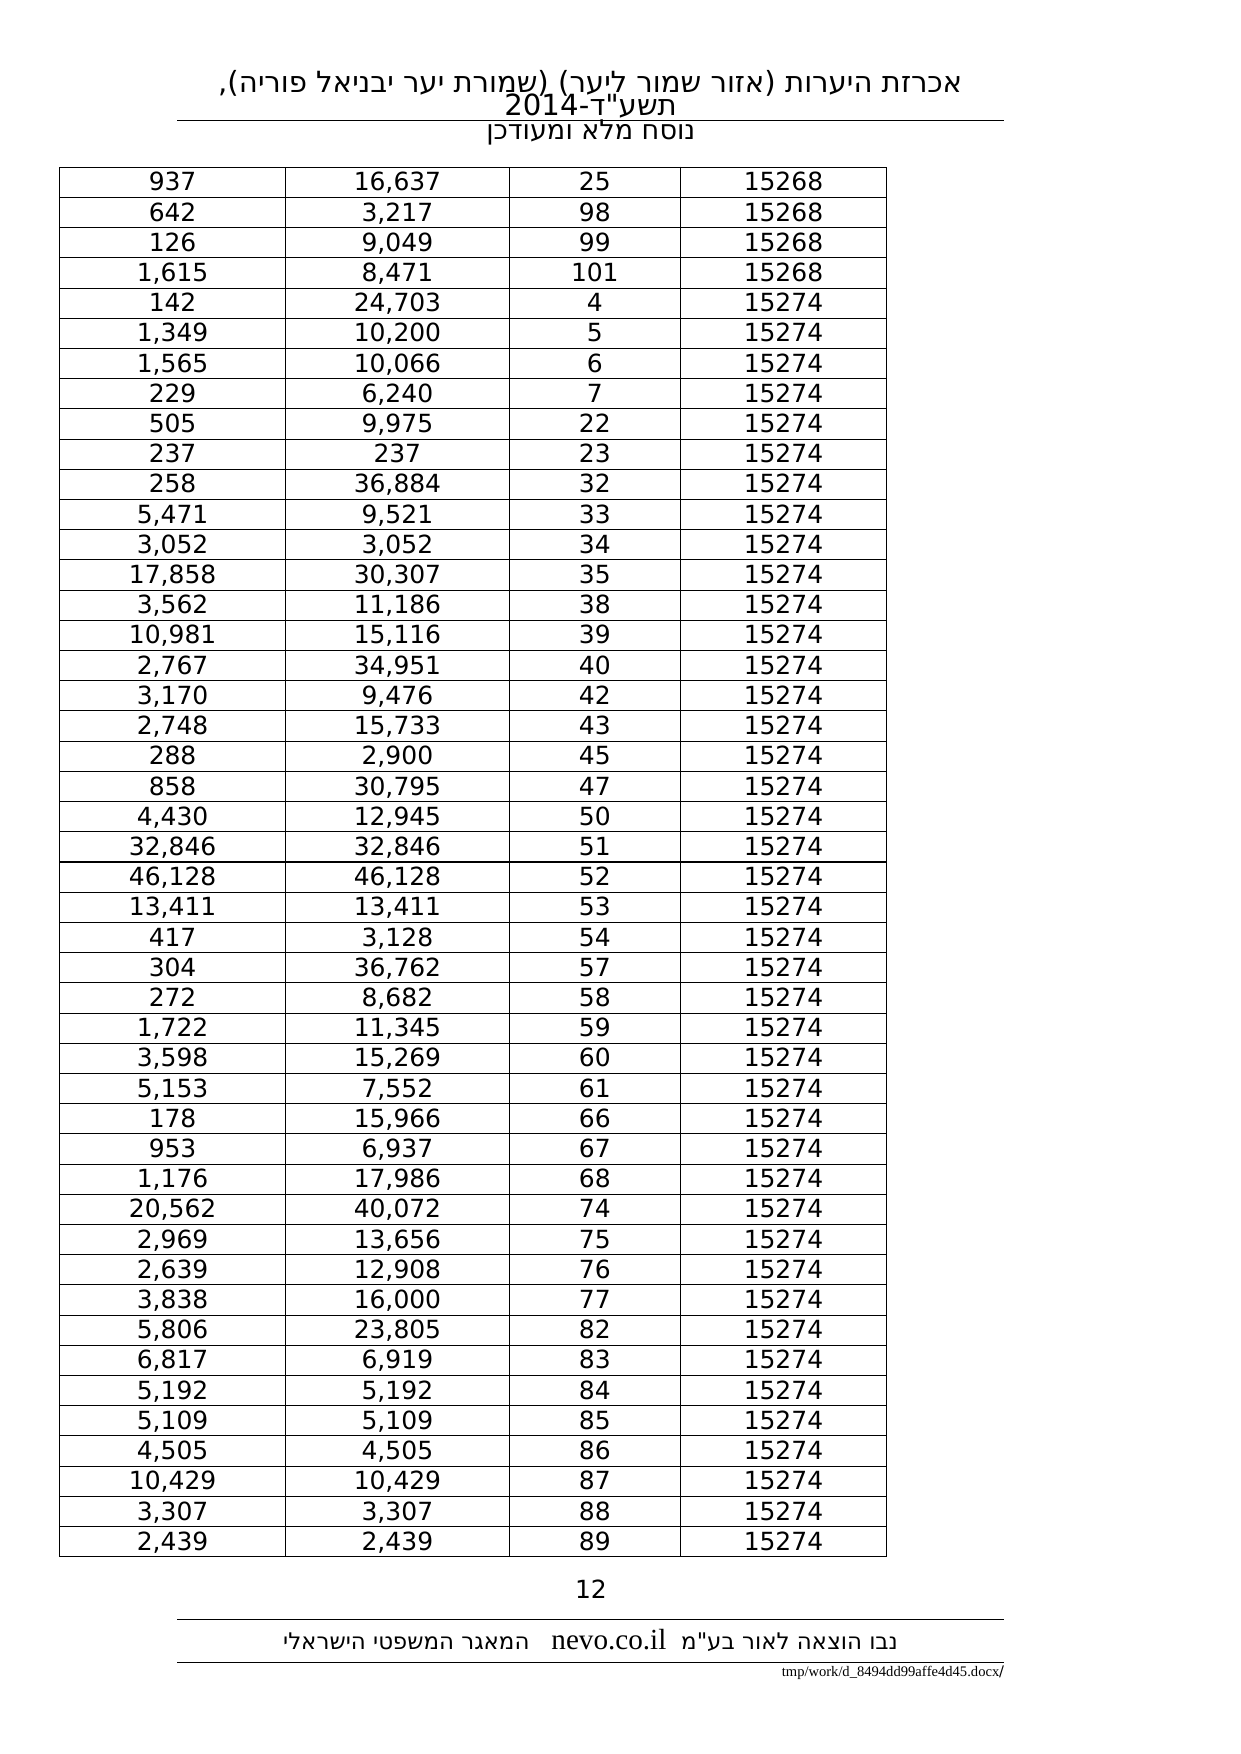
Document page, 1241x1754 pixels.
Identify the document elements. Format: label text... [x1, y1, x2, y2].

table_cell 50 [510, 802, 680, 831]
table_cell 1,565 [60, 349, 285, 378]
table_cell 7 [510, 379, 680, 408]
table_cell 13,411 [286, 893, 509, 922]
table_cell 15268 [681, 168, 886, 197]
table_cell 54 [510, 923, 680, 952]
table_cell 15274 [681, 1346, 886, 1375]
table_cell 39 [510, 621, 680, 650]
table_cell 32,846 [286, 832, 509, 861]
table_cell 304 [60, 953, 285, 982]
table_cell 272 [60, 983, 285, 1012]
table_cell 15274 [681, 893, 886, 922]
table_cell 2,639 [60, 1255, 285, 1284]
table_cell 5,192 [60, 1376, 285, 1405]
table_cell 6,817 [60, 1346, 285, 1375]
table_cell 12,908 [286, 1255, 509, 1284]
table_cell 2,748 [60, 711, 285, 741]
table_cell 15274 [681, 1255, 886, 1284]
table_cell 15274 [681, 530, 886, 559]
table_cell 15,116 [286, 621, 509, 650]
table_cell 15,269 [286, 1044, 509, 1073]
table_cell 237 [286, 440, 509, 469]
table_cell 15274 [681, 953, 886, 982]
table_cell 33 [510, 500, 680, 529]
table_cell 237 [60, 440, 285, 469]
table_cell 2,767 [60, 651, 285, 680]
table_cell 36,762 [286, 953, 509, 982]
table_cell 9,521 [286, 500, 509, 529]
table_cell 15274 [681, 470, 886, 499]
table_cell 15274 [681, 1014, 886, 1043]
table_cell 12,945 [286, 802, 509, 831]
table_cell 1,349 [60, 319, 285, 348]
table_cell 258 [60, 470, 285, 499]
table_cell 3,128 [286, 923, 509, 952]
table_cell 17,986 [286, 1165, 509, 1194]
table_cell 53 [510, 893, 680, 922]
table_cell 15274 [681, 440, 886, 469]
table_cell 59 [510, 1014, 680, 1043]
table_cell 6,937 [286, 1134, 509, 1163]
table_cell 642 [60, 198, 285, 227]
table_cell 85 [510, 1406, 680, 1435]
table_cell 38 [510, 591, 680, 620]
table_cell 11,186 [286, 591, 509, 620]
table_cell 13,411 [60, 893, 285, 922]
table_cell 15274 [681, 1044, 886, 1073]
table_cell 15274 [681, 681, 886, 710]
table_cell 3,052 [60, 530, 285, 559]
table_cell 937 [60, 168, 285, 197]
table_cell 15274 [681, 832, 886, 861]
table_cell 6,240 [286, 379, 509, 408]
table_cell 15274 [681, 1376, 886, 1405]
table_cell 5,192 [286, 1376, 509, 1405]
table_cell 15274 [681, 1225, 886, 1254]
table_cell 3,052 [286, 530, 509, 559]
table_cell 43 [510, 711, 680, 741]
table_cell 24,703 [286, 289, 509, 318]
table_cell 74 [510, 1195, 680, 1224]
table_cell 288 [60, 742, 285, 771]
table_cell 101 [510, 258, 680, 287]
table_cell 15274 [681, 1436, 886, 1466]
table_cell 15274 [681, 1104, 886, 1133]
table_cell 15274 [681, 711, 886, 741]
table_cell 34 [510, 530, 680, 559]
table_cell 5,806 [60, 1316, 285, 1345]
table_cell 5,153 [60, 1074, 285, 1103]
table_cell 61 [510, 1074, 680, 1103]
table_cell 83 [510, 1346, 680, 1375]
table_cell 34,951 [286, 651, 509, 680]
table_cell 11,345 [286, 1014, 509, 1043]
table_cell 229 [60, 379, 285, 408]
table_cell 5,471 [60, 500, 285, 529]
table_cell 42 [510, 681, 680, 710]
table_cell 67 [510, 1134, 680, 1163]
table_cell 6 [510, 349, 680, 378]
table_cell 15274 [681, 1285, 886, 1314]
table_cell 52 [510, 863, 680, 892]
table_cell 57 [510, 953, 680, 982]
table_cell 3,307 [286, 1497, 509, 1526]
table_cell 15274 [681, 772, 886, 801]
table_cell 66 [510, 1104, 680, 1133]
table_cell 23 [510, 440, 680, 469]
table_cell 5,109 [286, 1406, 509, 1435]
table_cell 10,429 [60, 1467, 285, 1496]
table_cell 45 [510, 742, 680, 771]
table_cell 15274 [681, 923, 886, 952]
table_cell 15274 [681, 1165, 886, 1194]
table_cell 15274 [681, 289, 886, 318]
table_cell 15274 [681, 1316, 886, 1345]
table_cell 10,981 [60, 621, 285, 650]
table_cell 3,838 [60, 1285, 285, 1314]
table_cell 15274 [681, 591, 886, 620]
table_cell 25 [510, 168, 680, 197]
table_cell 15274 [681, 802, 886, 831]
table_cell 2,900 [286, 742, 509, 771]
table_cell 15274 [681, 1406, 886, 1435]
table_cell 98 [510, 198, 680, 227]
table_cell 17,858 [60, 560, 285, 589]
table_cell 9,476 [286, 681, 509, 710]
table_cell 3,307 [60, 1497, 285, 1526]
table_cell 15274 [681, 651, 886, 680]
table_cell 1,176 [60, 1165, 285, 1194]
table_cell 30,307 [286, 560, 509, 589]
table_cell 15274 [681, 1497, 886, 1526]
table_cell 15274 [681, 349, 886, 378]
table_cell 75 [510, 1225, 680, 1254]
table_cell 32,846 [60, 832, 285, 861]
table_cell 3,217 [286, 198, 509, 227]
table_cell 40,072 [286, 1195, 509, 1224]
table_cell 68 [510, 1165, 680, 1194]
table_cell 99 [510, 228, 680, 257]
table_cell 16,637 [286, 168, 509, 197]
table_cell 417 [60, 923, 285, 952]
table_cell 47 [510, 772, 680, 801]
table_cell 15274 [681, 560, 886, 589]
table_cell 3,598 [60, 1044, 285, 1073]
table_cell 2,439 [60, 1527, 285, 1556]
table_cell 4 [510, 289, 680, 318]
table_cell 51 [510, 832, 680, 861]
table_cell 126 [60, 228, 285, 257]
table_cell 15274 [681, 983, 886, 1012]
table_cell 142 [60, 289, 285, 318]
table_cell 15274 [681, 409, 886, 438]
table_cell 4,505 [60, 1436, 285, 1466]
table_cell 30,795 [286, 772, 509, 801]
table_cell 15268 [681, 198, 886, 227]
table_cell 77 [510, 1285, 680, 1314]
table_cell 88 [510, 1497, 680, 1526]
table_cell 7,552 [286, 1074, 509, 1103]
table_cell 20,562 [60, 1195, 285, 1224]
table_cell 953 [60, 1134, 285, 1163]
table_cell 15,733 [286, 711, 509, 741]
table_cell 15274 [681, 1467, 886, 1496]
table_cell 9,975 [286, 409, 509, 438]
table_cell 4,505 [286, 1436, 509, 1466]
table_cell 36,884 [286, 470, 509, 499]
table_cell 13,656 [286, 1225, 509, 1254]
table_cell 15274 [681, 319, 886, 348]
table_cell 2,439 [286, 1527, 509, 1556]
table_cell 15274 [681, 1134, 886, 1163]
table_cell 505 [60, 409, 285, 438]
table_cell 23,805 [286, 1316, 509, 1345]
table_cell 15,966 [286, 1104, 509, 1133]
table_cell 5 [510, 319, 680, 348]
table_cell 22 [510, 409, 680, 438]
table_cell 32 [510, 470, 680, 499]
table_cell 15274 [681, 1195, 886, 1224]
table_cell 15268 [681, 228, 886, 257]
table_cell 15274 [681, 863, 886, 892]
table_cell 10,429 [286, 1467, 509, 1496]
table_cell 15274 [681, 500, 886, 529]
table_cell 2,969 [60, 1225, 285, 1254]
table_cell 5,109 [60, 1406, 285, 1435]
table_cell 46,128 [60, 863, 285, 892]
table_cell 1,722 [60, 1014, 285, 1043]
table_cell 1,615 [60, 258, 285, 287]
table_cell 4,430 [60, 802, 285, 831]
table_cell 15268 [681, 258, 886, 287]
table_cell 6,919 [286, 1346, 509, 1375]
table_cell 10,066 [286, 349, 509, 378]
table_cell 8,471 [286, 258, 509, 287]
table_cell 15274 [681, 1074, 886, 1103]
table_cell 178 [60, 1104, 285, 1133]
table_cell 86 [510, 1436, 680, 1466]
table_cell 76 [510, 1255, 680, 1284]
table_cell 10,200 [286, 319, 509, 348]
table_cell 89 [510, 1527, 680, 1556]
table_cell 84 [510, 1376, 680, 1405]
table_cell 87 [510, 1467, 680, 1496]
table_cell 3,170 [60, 681, 285, 710]
table_cell 58 [510, 983, 680, 1012]
table_cell 15274 [681, 621, 886, 650]
table_cell 9,049 [286, 228, 509, 257]
table_cell 40 [510, 651, 680, 680]
table_cell 3,562 [60, 591, 285, 620]
table_cell 15274 [681, 379, 886, 408]
table_cell 16,000 [286, 1285, 509, 1314]
table_cell 15274 [681, 742, 886, 771]
table_cell 35 [510, 560, 680, 589]
table_cell 858 [60, 772, 285, 801]
table_cell 46,128 [286, 863, 509, 892]
table_cell 60 [510, 1044, 680, 1073]
table_cell 82 [510, 1316, 680, 1345]
table_cell 15274 [681, 1527, 886, 1556]
table_cell 8,682 [286, 983, 509, 1012]
